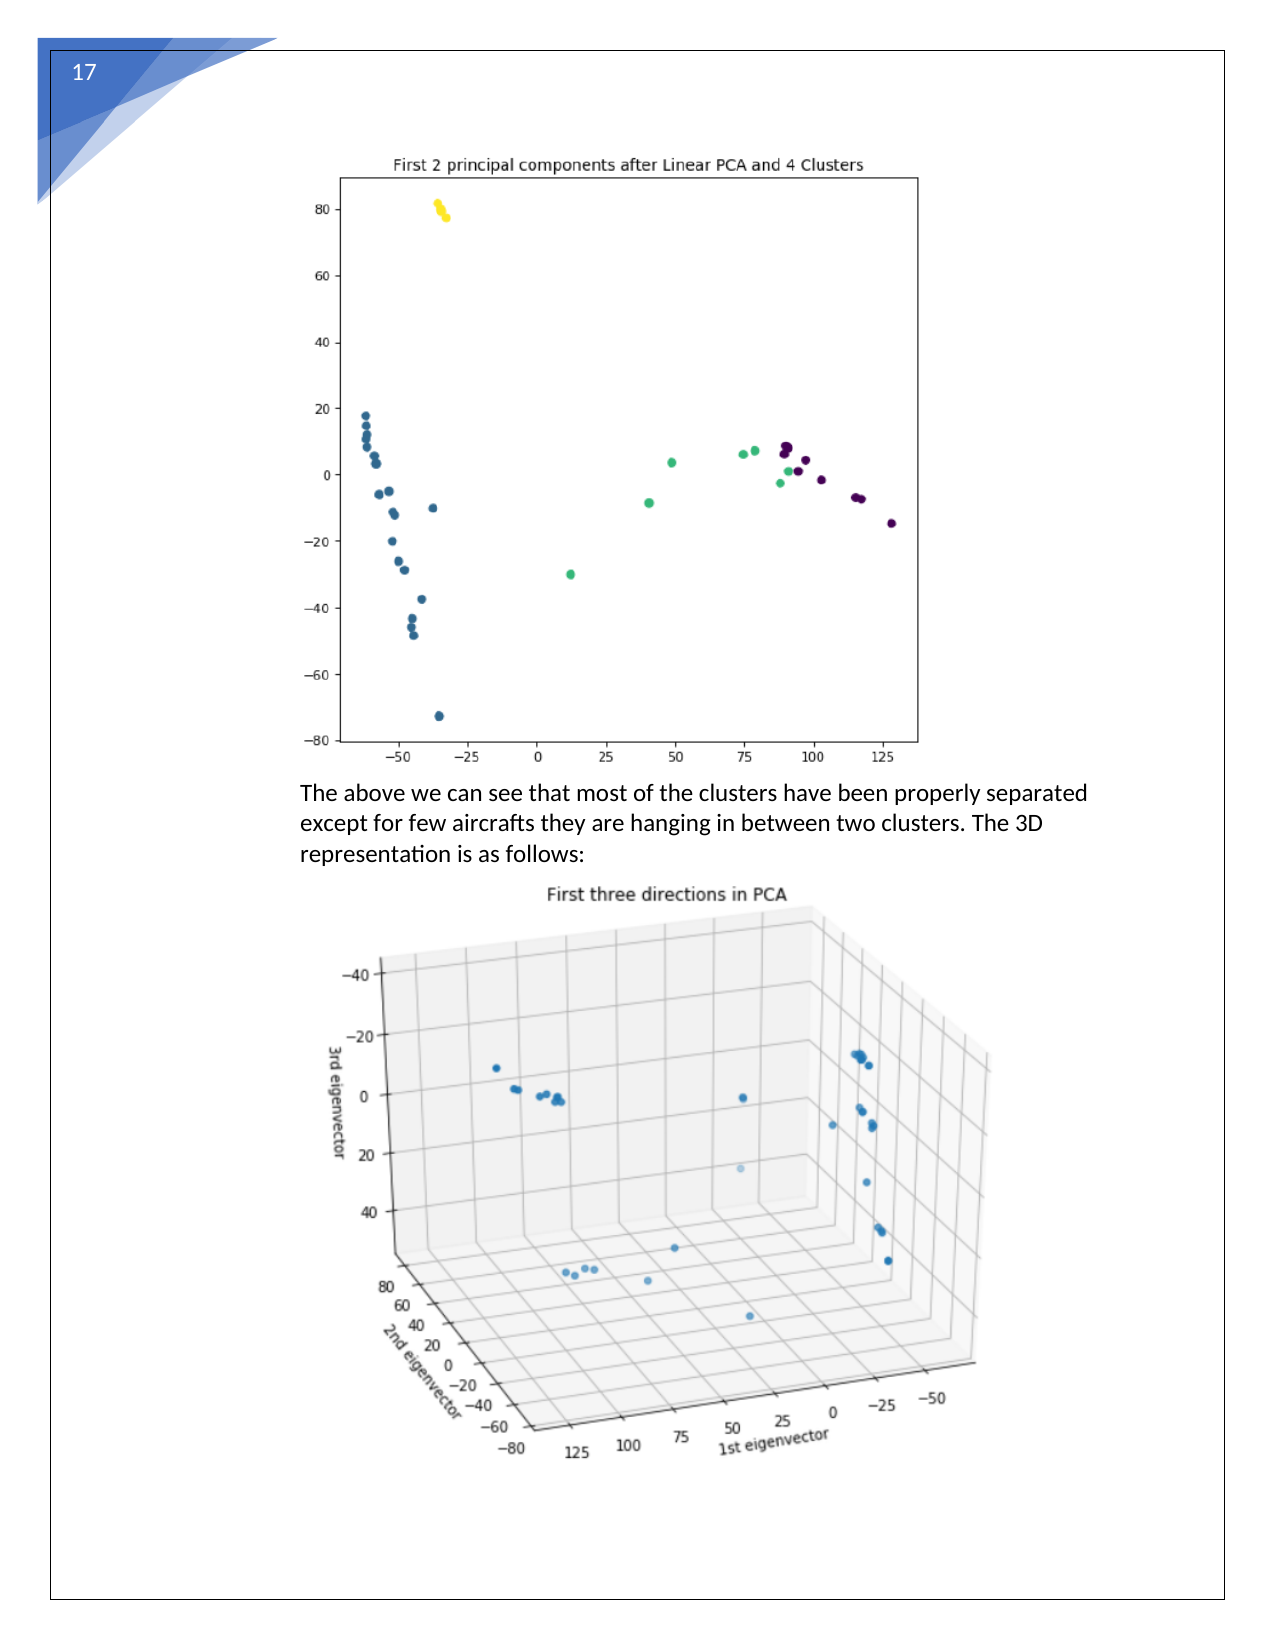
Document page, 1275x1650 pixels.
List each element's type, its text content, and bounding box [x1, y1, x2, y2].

picture [300, 868, 1027, 1489]
picture [37, 37, 279, 206]
picture [300, 150, 943, 777]
text The above we can see that most of the clusters have been properly separated except for few aircrafts they are hanging in between two clusters. The 3D representation is as follows: [300, 777, 1125, 868]
picture [51, 51, 279, 206]
